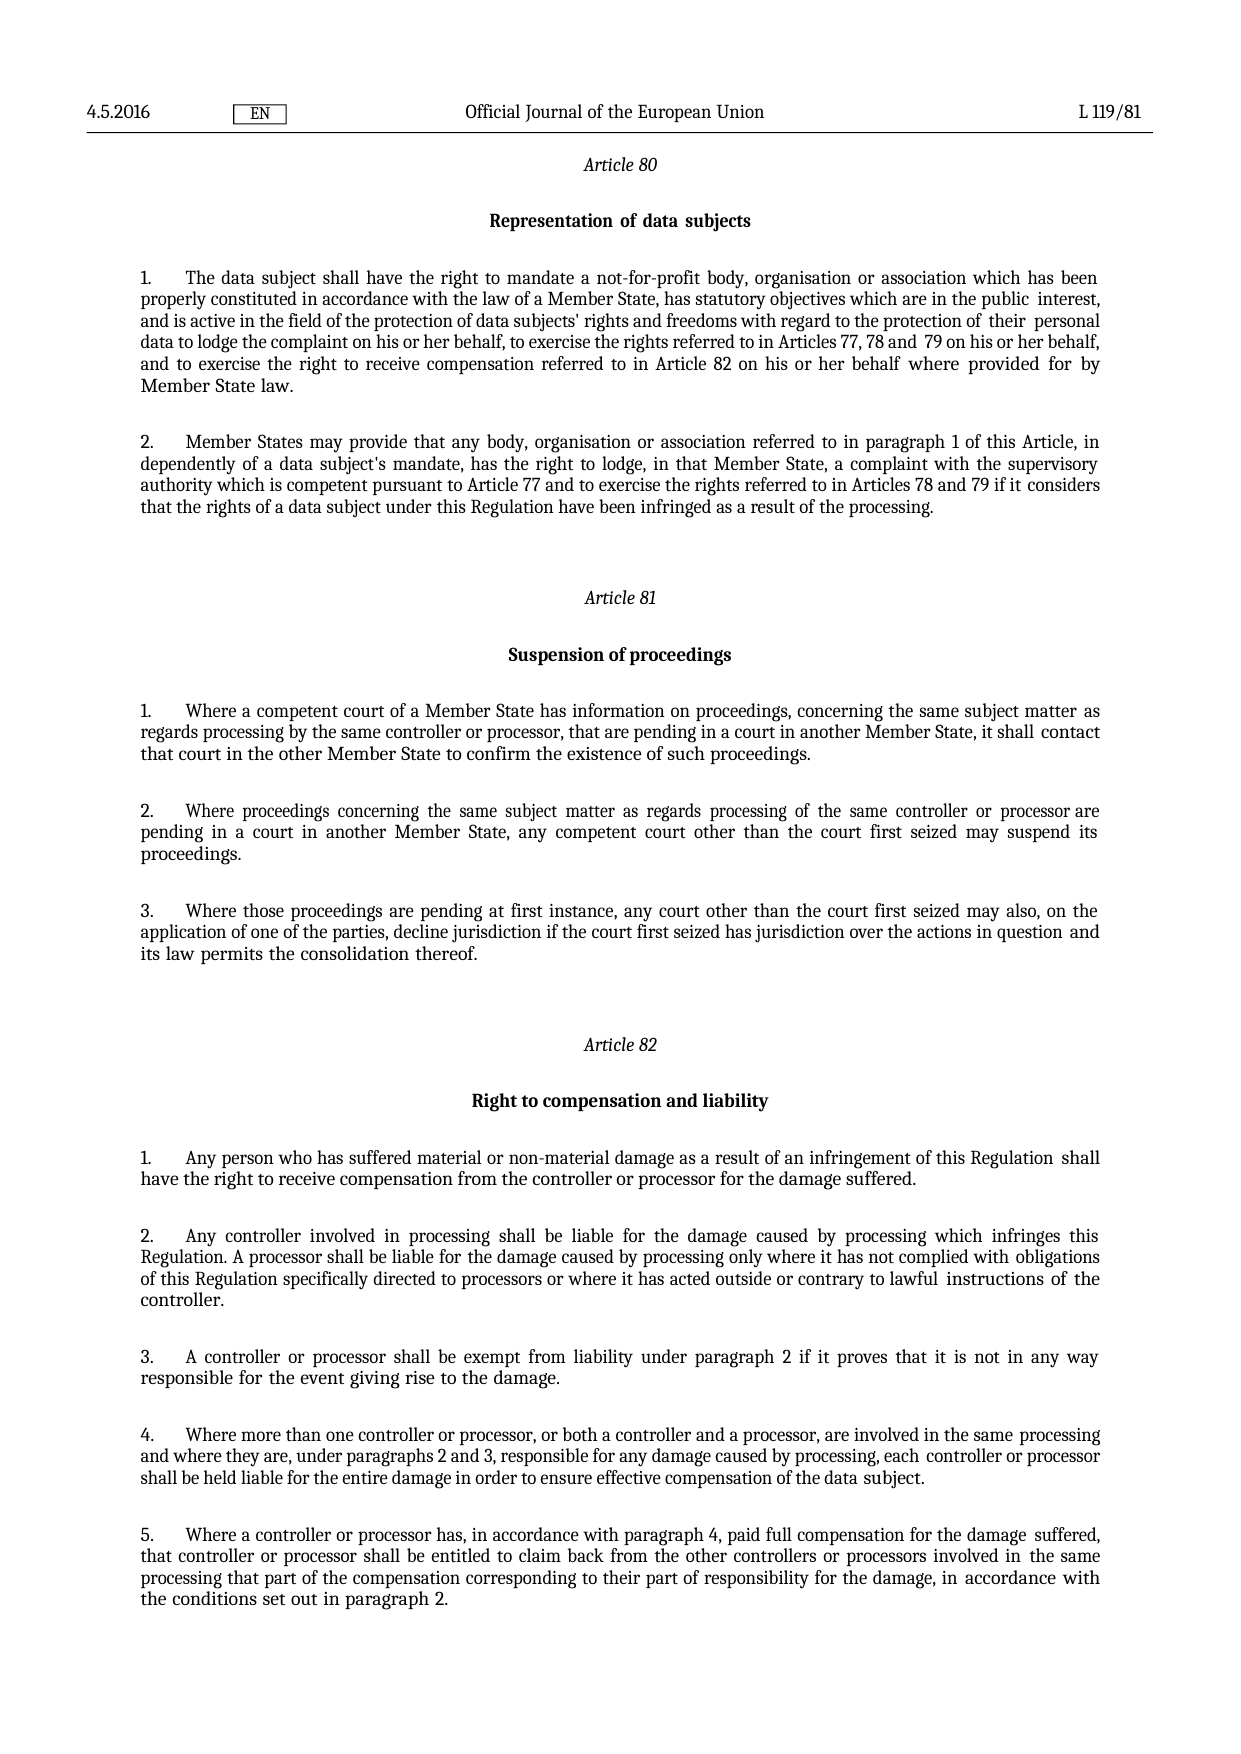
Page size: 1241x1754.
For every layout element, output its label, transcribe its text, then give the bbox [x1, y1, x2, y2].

list Where proceedings concerning the same subject matter as regards processing of the same controller or processor are pending in a court in another Member State, any competent court other than the court first seized may suspend its proceedings. [140, 800, 1100, 865]
text Article 81 [193, 587, 1047, 610]
subtitle Representation of data subjects [193, 209, 1047, 232]
subtitle Right to compensation and liability [193, 1090, 1047, 1112]
text Article 82 [193, 1033, 1047, 1056]
list Where a controller or processor has, in accordance with paragraph 4, paid full compensation for the damage suffered, that controller or processor shall be entitled to claim back from the other controllers or processors involved in the same processing that part of the compensation corresponding to their part of responsibility for the damage, in accordance with the conditions set out in paragraph 2. [140, 1524, 1100, 1611]
list A controller or processor shall be exempt from liability under paragraph 2 if it proves that it is not in any way responsible for the event giving rise to the damage. [140, 1346, 1100, 1390]
list Any controller involved in processing shall be liable for the damage caused by processing which infringes this Regulation. A processor shall be liable for the damage caused by processing only where it has not complied with obligations of this Regulation specifically directed to processors or where it has acted outside or contrary to lawful instructions of the controller. [140, 1225, 1100, 1312]
text Article 80 [193, 153, 1047, 176]
subtitle Suspension of proceedings [193, 643, 1047, 666]
list Where a competent court of a Member State has information on proceedings, concerning the same subject matter as regards processing by the same controller or processor, that are pending in a court in another Member State, it shall contact that court in the other Member State to confirm the existence of such proceedings. [140, 701, 1100, 766]
list Where those proceedings are pending at first instance, any court other than the court first seized may also, on the application of one of the parties, decline jurisdiction if the court first seized has jurisdiction over the actions in question and its law permits the consolidation thereof. [140, 900, 1100, 965]
list Where more than one controller or processor, or both a controller and a processor, are involved in the same processing and where they are, under paragraphs 2 and 3, responsible for any damage caused by processing, each controller or processor shall be held liable for the entire damage in order to ensure effective compensation of the data subject. [140, 1424, 1100, 1489]
list Member States may provide that any body, organisation or association referred to in paragraph 1 of this Article, in­ dependently of a data subject's mandate, has the right to lodge, in that Member State, a complaint with the supervisory authority which is competent pursuant to Article 77 and to exercise the rights referred to in Articles 78 and 79 if it considers that the rights of a data subject under this Regulation have been infringed as a result of the processing. [140, 432, 1100, 518]
list The data subject shall have the right to mandate a not-for-profit body, organisation or association which has been properly constituted in accordance with the law of a Member State, has statutory objectives which are in the public interest, and is active in the field of the protection of data subjects' rights and freedoms with regard to the protection of their personal data to lodge the complaint on his or her behalf, to exercise the rights referred to in Articles 77, 78 and 79 on his or her behalf, and to exercise the right to receive compensation referred to in Article 82 on his or her behalf where provided for by Member State law. [140, 267, 1100, 397]
list Any person who has suffered material or non-material damage as a result of an infringement of this Regulation shall have the right to receive compensation from the controller or processor for the damage suffered. [140, 1147, 1100, 1190]
